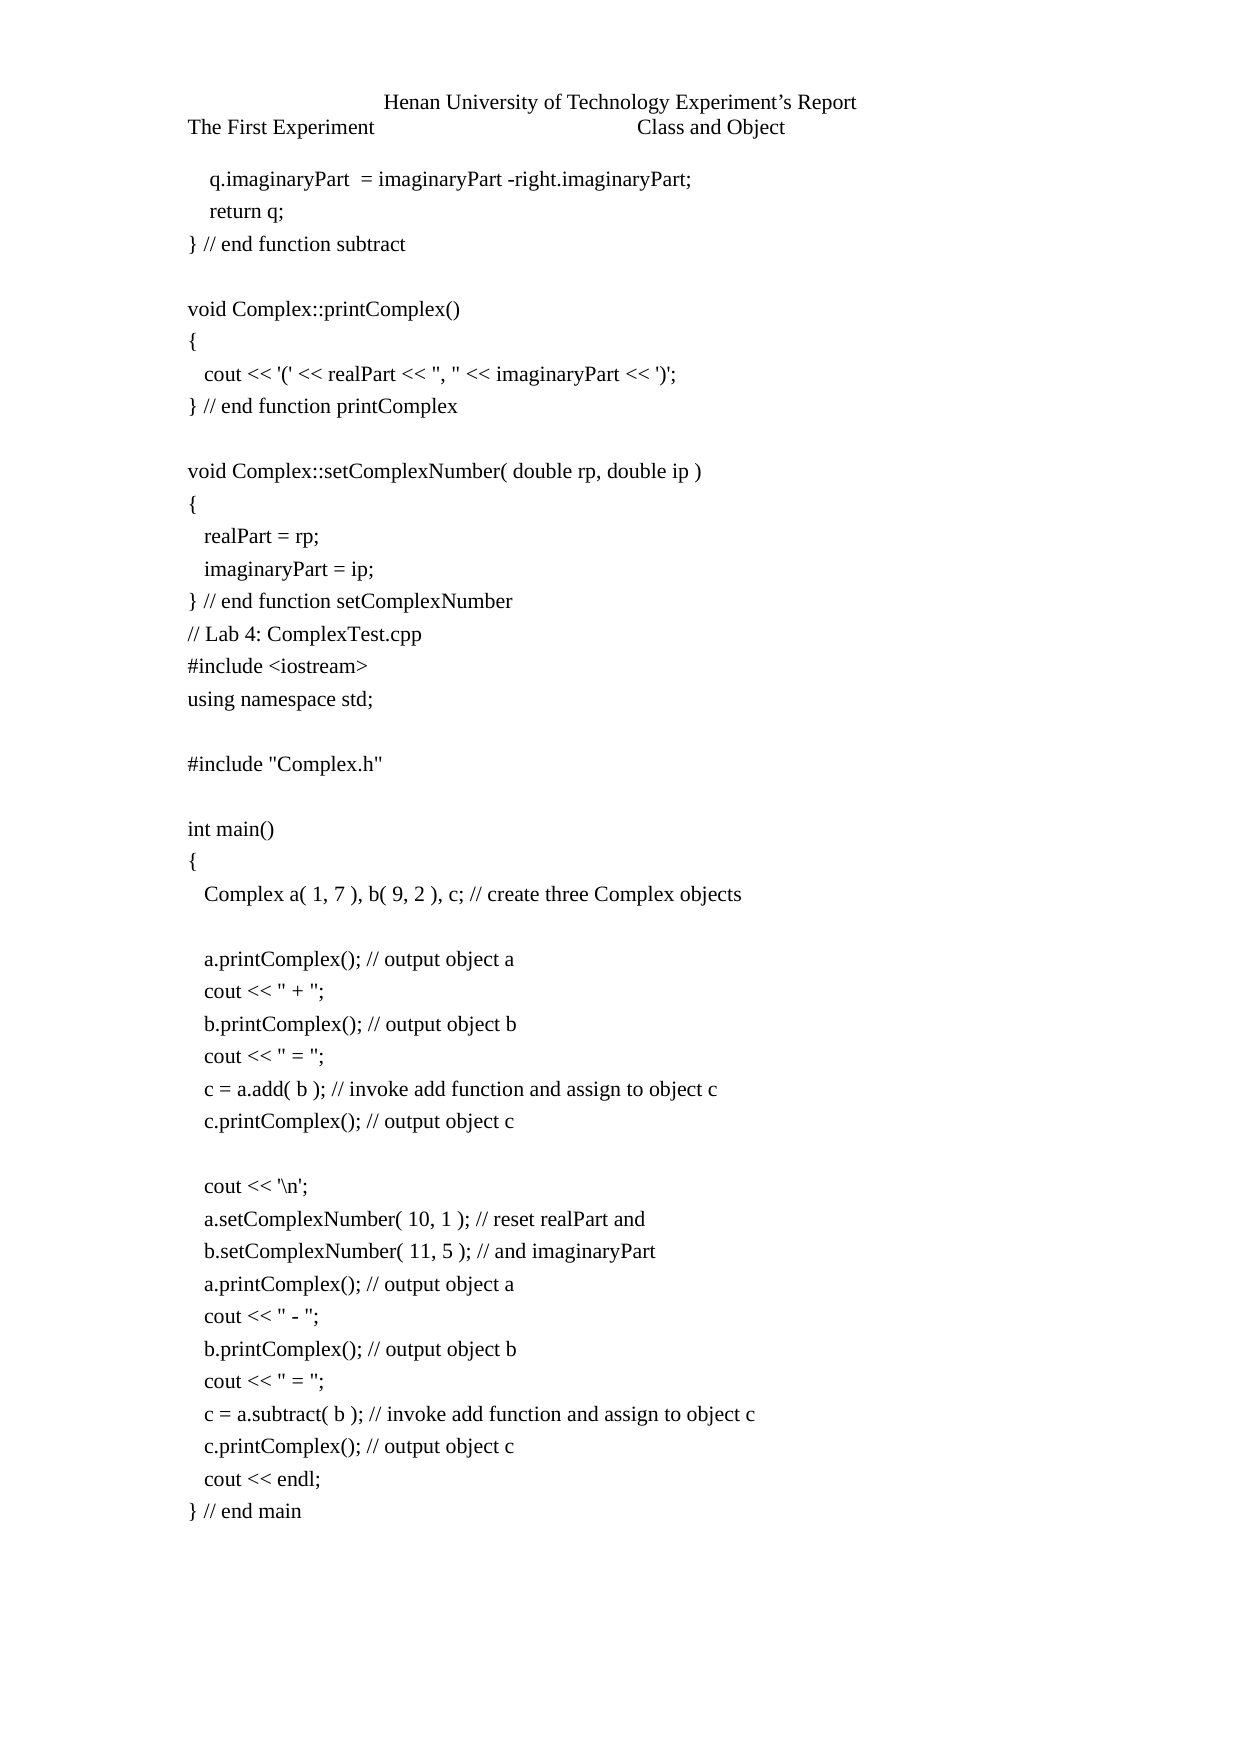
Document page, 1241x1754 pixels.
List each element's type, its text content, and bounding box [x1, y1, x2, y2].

text } // end main [187, 1494, 1053, 1527]
text cout << " - "; [187, 1299, 1053, 1332]
text realPart = rp; [187, 519, 1053, 552]
text imaginaryPart = ip; [187, 552, 1053, 584]
text } // end function subtract [187, 227, 1053, 259]
text // Lab 4: ComplexTest.cpp [187, 617, 1053, 649]
text using namespace std; [187, 682, 1053, 714]
text cout << " = "; [187, 1364, 1053, 1397]
text return q; [187, 194, 1053, 227]
text b.printComplex(); // output object b [187, 1007, 1053, 1039]
text #include "Complex.h" [187, 747, 1053, 779]
text c = a.subtract( b ); // invoke add function and assign to object c [187, 1397, 1053, 1429]
text q.imaginaryPart = imaginaryPart -right.imaginaryPart; [187, 162, 1053, 194]
text int main() [187, 812, 1053, 844]
text a.printComplex(); // output object a [187, 1267, 1053, 1299]
text { [187, 844, 1053, 877]
text cout << '\n'; [187, 1169, 1053, 1202]
text #include <iostream> [187, 649, 1053, 682]
text c.printComplex(); // output object c [187, 1429, 1053, 1462]
text b.setComplexNumber( 11, 5 ); // and imaginaryPart [187, 1234, 1053, 1267]
text c.printComplex(); // output object c [187, 1104, 1053, 1137]
text c = a.add( b ); // invoke add function and assign to object c [187, 1072, 1053, 1104]
text cout << endl; [187, 1462, 1053, 1494]
text b.printComplex(); // output object b [187, 1332, 1053, 1364]
text void Complex::setComplexNumber( double rp, double ip ) [187, 454, 1053, 487]
text } // end function printComplex [187, 389, 1053, 422]
text { [187, 487, 1053, 519]
text a.printComplex(); // output object a [187, 942, 1053, 974]
text void Complex::printComplex() [187, 292, 1053, 324]
text a.setComplexNumber( 10, 1 ); // reset realPart and [187, 1202, 1053, 1234]
text { [187, 324, 1053, 357]
text Complex a( 1, 7 ), b( 9, 2 ), c; // create three Complex objects [187, 877, 1053, 909]
text } // end function setComplexNumber [187, 584, 1053, 617]
text cout << '(' << realPart << ", " << imaginaryPart << ')'; [187, 357, 1053, 389]
text cout << " = "; [187, 1039, 1053, 1072]
text cout << " + "; [187, 974, 1053, 1007]
